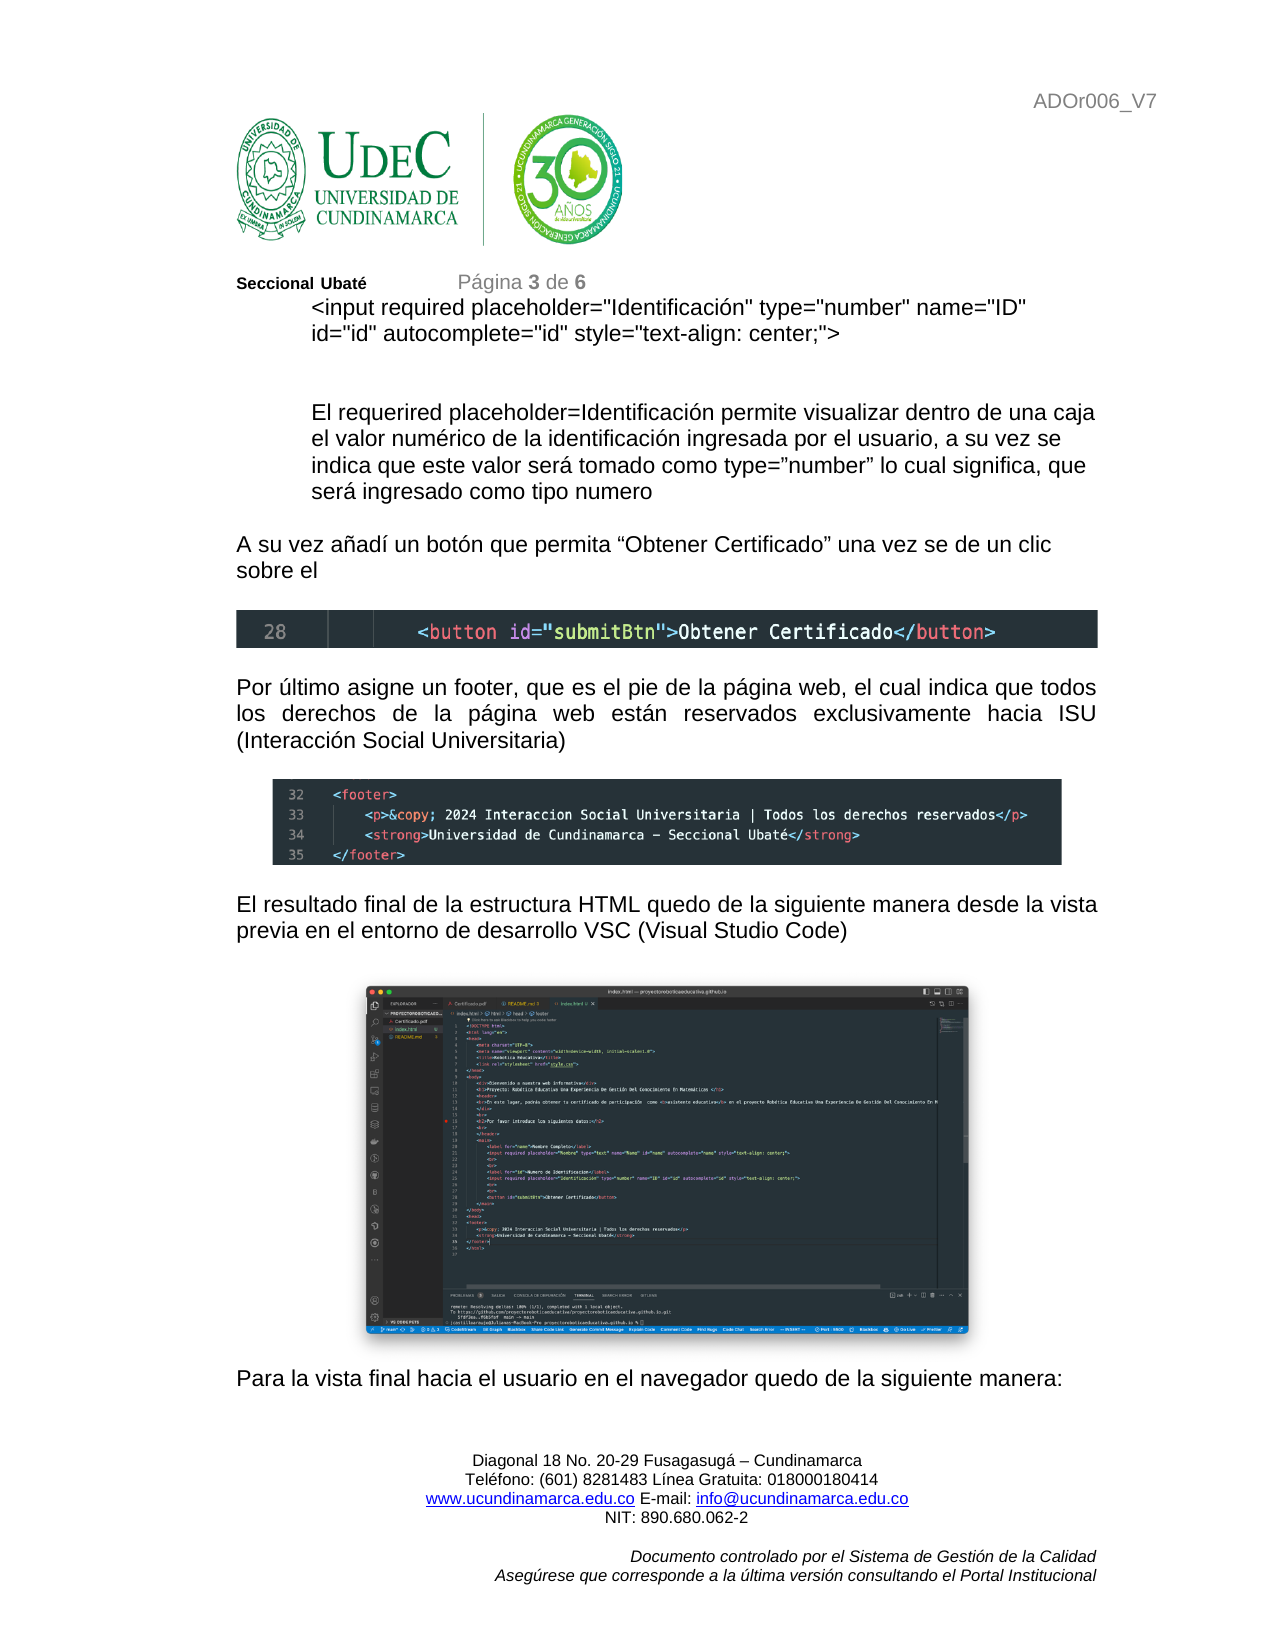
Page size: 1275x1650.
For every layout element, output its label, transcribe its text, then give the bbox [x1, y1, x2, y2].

picture [236, 610, 1098, 648]
text El resultado final de la estructura HTML quedo de la siguiente manera desde la vista previa en el entorno de desarrollo VSC (Visual Studio Code) [236, 891, 1098, 943]
text A su vez añadí un botón que permita “Obtener Certificado” una vez se de un clic sobre el [236, 531, 1098, 583]
list <input required placeholder="Identificación" type="number" name="ID" id="id" autocomplete="id" style="text-align: center;"> [311, 294, 1098, 346]
picture [272, 779, 1062, 865]
picture [342, 969, 992, 1365]
list El requerired placeholder=Identificación permite visualizar dentro de una caja el valor numérico de la identificación ingresada por el usuario, a su vez se indica que este valor será tomado como type=”number” lo cual significa, que será ingresado como tipo numero [311, 399, 1098, 504]
text Para la vista final hacia el usuario en el navegador quedo de la siguiente manera: [236, 1365, 1098, 1391]
picture [236, 113, 623, 246]
text Por último asigne un footer, que es el pie de la página web, el cual indica que todos los derechos de la página web están reservados exclusivamente hacia ISU (Interacción Social Universitaria) [236, 674, 1098, 753]
